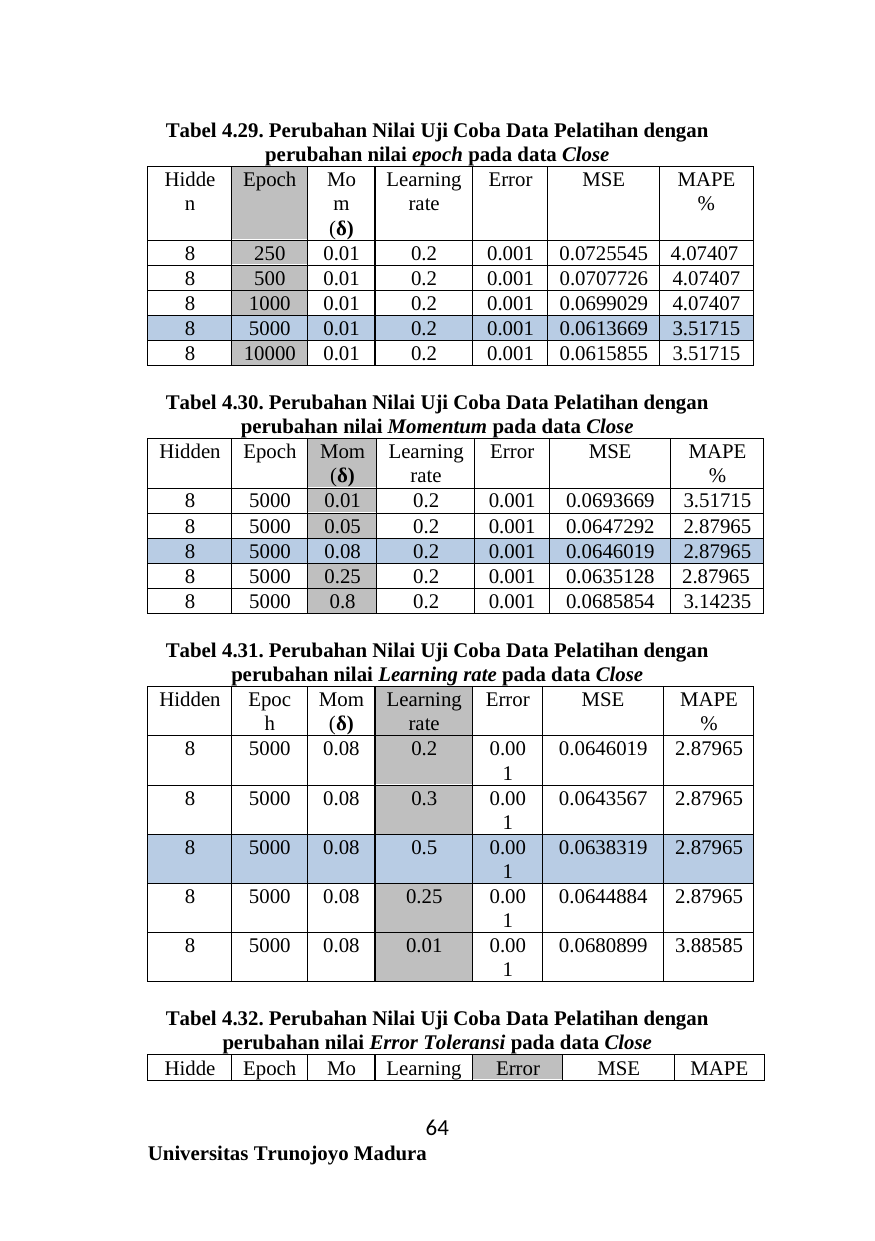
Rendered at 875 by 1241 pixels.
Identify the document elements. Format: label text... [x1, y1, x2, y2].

table_cell 5000 [232, 489, 307, 512]
table_cell 0.001 [473, 241, 547, 264]
table_cell 3.51715 [660, 341, 753, 365]
table_cell 0.2 [377, 514, 474, 538]
table_cell 5000 [232, 736, 307, 784]
table_cell 0.001 [473, 786, 542, 834]
table_cell 0.01 [308, 489, 376, 512]
text Tabel 4.30. Perubahan Nilai Uji Coba Data Pelatihan dengan perubahan nilai Momentum pada data Close [148, 390, 726, 438]
table_header MSE [548, 167, 659, 239]
table_cell 0.2 [377, 589, 474, 613]
table_cell 2.87965 [664, 884, 753, 932]
table_cell 5000 [232, 786, 307, 834]
table_cell 8 [148, 564, 231, 588]
table_cell 0.08 [308, 933, 374, 981]
table_cell 0.001 [473, 341, 547, 365]
table_cell 0.08 [308, 786, 374, 834]
table_header Mom (δ) [308, 1055, 374, 1079]
table_cell 10000 [232, 341, 307, 365]
table_cell 0.001 [473, 316, 547, 340]
table_cell 8 [148, 266, 231, 290]
table_cell 8 [148, 316, 231, 340]
table_header Error [473, 167, 547, 239]
table_cell 250 [232, 241, 307, 264]
table_header Epoch [232, 687, 307, 735]
table_cell 5000 [232, 835, 307, 883]
table_cell 0.0680899 [543, 933, 663, 981]
table_cell 5000 [232, 564, 307, 588]
table_cell 0.0693669 [550, 489, 670, 512]
table_header Hidden [148, 687, 231, 735]
table_cell 8 [148, 489, 231, 512]
table_header Hidden [148, 167, 231, 239]
table_cell 0.2 [376, 316, 472, 340]
table_header MAPE % [660, 167, 753, 239]
table_cell 0.0685854 [550, 589, 670, 613]
text Tabel 4.32. Perubahan Nilai Uji Coba Data Pelatihan dengan perubahan nilai Error Toleransi pada data Close [148, 1006, 726, 1054]
table_header MSE [563, 1055, 674, 1079]
table_cell 0.5 [376, 835, 472, 883]
table_cell 8 [148, 933, 231, 981]
table_cell 0.05 [308, 514, 376, 538]
table_cell 0.001 [473, 291, 547, 315]
table_cell 0.2 [376, 341, 472, 365]
table_cell 0.0699029 [548, 291, 659, 315]
table_cell 0.0707726 [548, 266, 659, 290]
table_cell 0.08 [308, 884, 374, 932]
table_header Hidden [148, 439, 231, 487]
table_header Learning rate [376, 167, 472, 239]
table_cell 0.0647292 [550, 514, 670, 538]
table_cell 0.01 [376, 933, 472, 981]
table_cell 8 [148, 241, 231, 264]
table_header MSE [550, 439, 670, 487]
table_cell 0.25 [308, 564, 376, 588]
table_cell 3.51715 [660, 316, 753, 340]
table_cell 2.87965 [664, 736, 753, 784]
table_cell 8 [148, 539, 231, 563]
table_header Learning rate [377, 439, 474, 487]
table_cell 500 [232, 266, 307, 290]
table_cell 8 [148, 291, 231, 315]
table_header Epoch [232, 439, 307, 487]
table_cell 0.001 [475, 564, 549, 588]
table_cell 0.001 [475, 539, 549, 563]
table_cell 8 [148, 786, 231, 834]
table_cell 5000 [232, 514, 307, 538]
table_cell 8 [148, 514, 231, 538]
table_cell 0.0644884 [543, 884, 663, 932]
table_cell 0.0638319 [543, 835, 663, 883]
table_cell 1000 [232, 291, 307, 315]
table_cell 0.0635128 [550, 564, 670, 588]
table_cell 8 [148, 736, 231, 784]
table_cell 2.87965 [664, 786, 753, 834]
table_header Error [473, 1055, 562, 1079]
table_cell 0.08 [308, 736, 374, 784]
table_cell 0.001 [473, 266, 547, 290]
table_cell 0.001 [473, 736, 542, 784]
table_cell 0.25 [376, 884, 472, 932]
table_header MAPE % [675, 1055, 764, 1079]
table_cell 0.08 [308, 539, 376, 563]
table_cell 4.07407 [660, 266, 753, 290]
table_header Mom (δ) [308, 167, 374, 239]
table_cell 0.0646019 [550, 539, 670, 563]
table_cell 0.0646019 [543, 736, 663, 784]
table_header Learning rate [376, 687, 472, 735]
table_cell 8 [148, 341, 231, 365]
text Tabel 4.29. Perubahan Nilai Uji Coba Data Pelatihan dengan perubahan nilai epoch pada data Close [148, 118, 726, 166]
table_cell 5000 [232, 884, 307, 932]
table_cell 5000 [232, 589, 307, 613]
table_cell 4.07407 [660, 291, 753, 315]
table_cell 0.001 [473, 884, 542, 932]
table_cell 0.001 [473, 933, 542, 981]
table_cell 0.01 [308, 316, 374, 340]
table_cell 5000 [232, 539, 307, 563]
table_cell 5000 [232, 316, 307, 340]
table_cell 0.001 [475, 589, 549, 613]
table_cell 0.0613669 [548, 316, 659, 340]
table_cell 0.001 [475, 514, 549, 538]
table_header Error [475, 439, 549, 487]
table_cell 2.87965 [671, 539, 763, 563]
table_cell 0.2 [377, 539, 474, 563]
table_cell 0.2 [377, 564, 474, 588]
table_cell 0.2 [376, 736, 472, 784]
table_header Error [473, 687, 542, 735]
table_cell 0.01 [308, 241, 374, 264]
table_header Learning rate [376, 1055, 472, 1079]
table_header Hidden [148, 1055, 231, 1079]
table_cell 8 [148, 884, 231, 932]
table_cell 4.07407 [660, 241, 753, 264]
table_header MAPE % [671, 439, 763, 487]
table_cell 3.51715 [671, 489, 763, 512]
table_header Mom (δ) [308, 687, 374, 735]
table_header MSE [543, 687, 663, 735]
table_cell 0.2 [377, 489, 474, 512]
table_cell 0.01 [308, 291, 374, 315]
text Tabel 4.31. Perubahan Nilai Uji Coba Data Pelatihan dengan perubahan nilai Learning rate pada data Close [148, 638, 726, 686]
table_cell 2.87965 [671, 564, 763, 588]
table_cell 0.001 [475, 489, 549, 512]
table_cell 2.87965 [671, 514, 763, 538]
table_cell 5000 [232, 933, 307, 981]
table_cell 8 [148, 835, 231, 883]
table_cell 0.2 [376, 266, 472, 290]
table_cell 0.2 [376, 241, 472, 264]
table_cell 3.14235 [671, 589, 763, 613]
table_header Mom (δ) [308, 439, 376, 487]
table_cell 3.88585 [664, 933, 753, 981]
table_cell 0.2 [376, 291, 472, 315]
table_cell 0.0643567 [543, 786, 663, 834]
table_cell 0.01 [308, 341, 374, 365]
table_cell 8 [148, 589, 231, 613]
table_cell 0.01 [308, 266, 374, 290]
table_cell 0.0725545 [548, 241, 659, 264]
table_cell 0.8 [308, 589, 376, 613]
table_header Epoch [232, 167, 307, 239]
table_cell 2.87965 [664, 835, 753, 883]
table_cell 0.001 [473, 835, 542, 883]
table_cell 0.0615855 [548, 341, 659, 365]
table_header Epoch [232, 1055, 307, 1079]
table_cell 0.08 [308, 835, 374, 883]
table_header MAPE % [664, 687, 753, 735]
table_cell 0.3 [376, 786, 472, 834]
